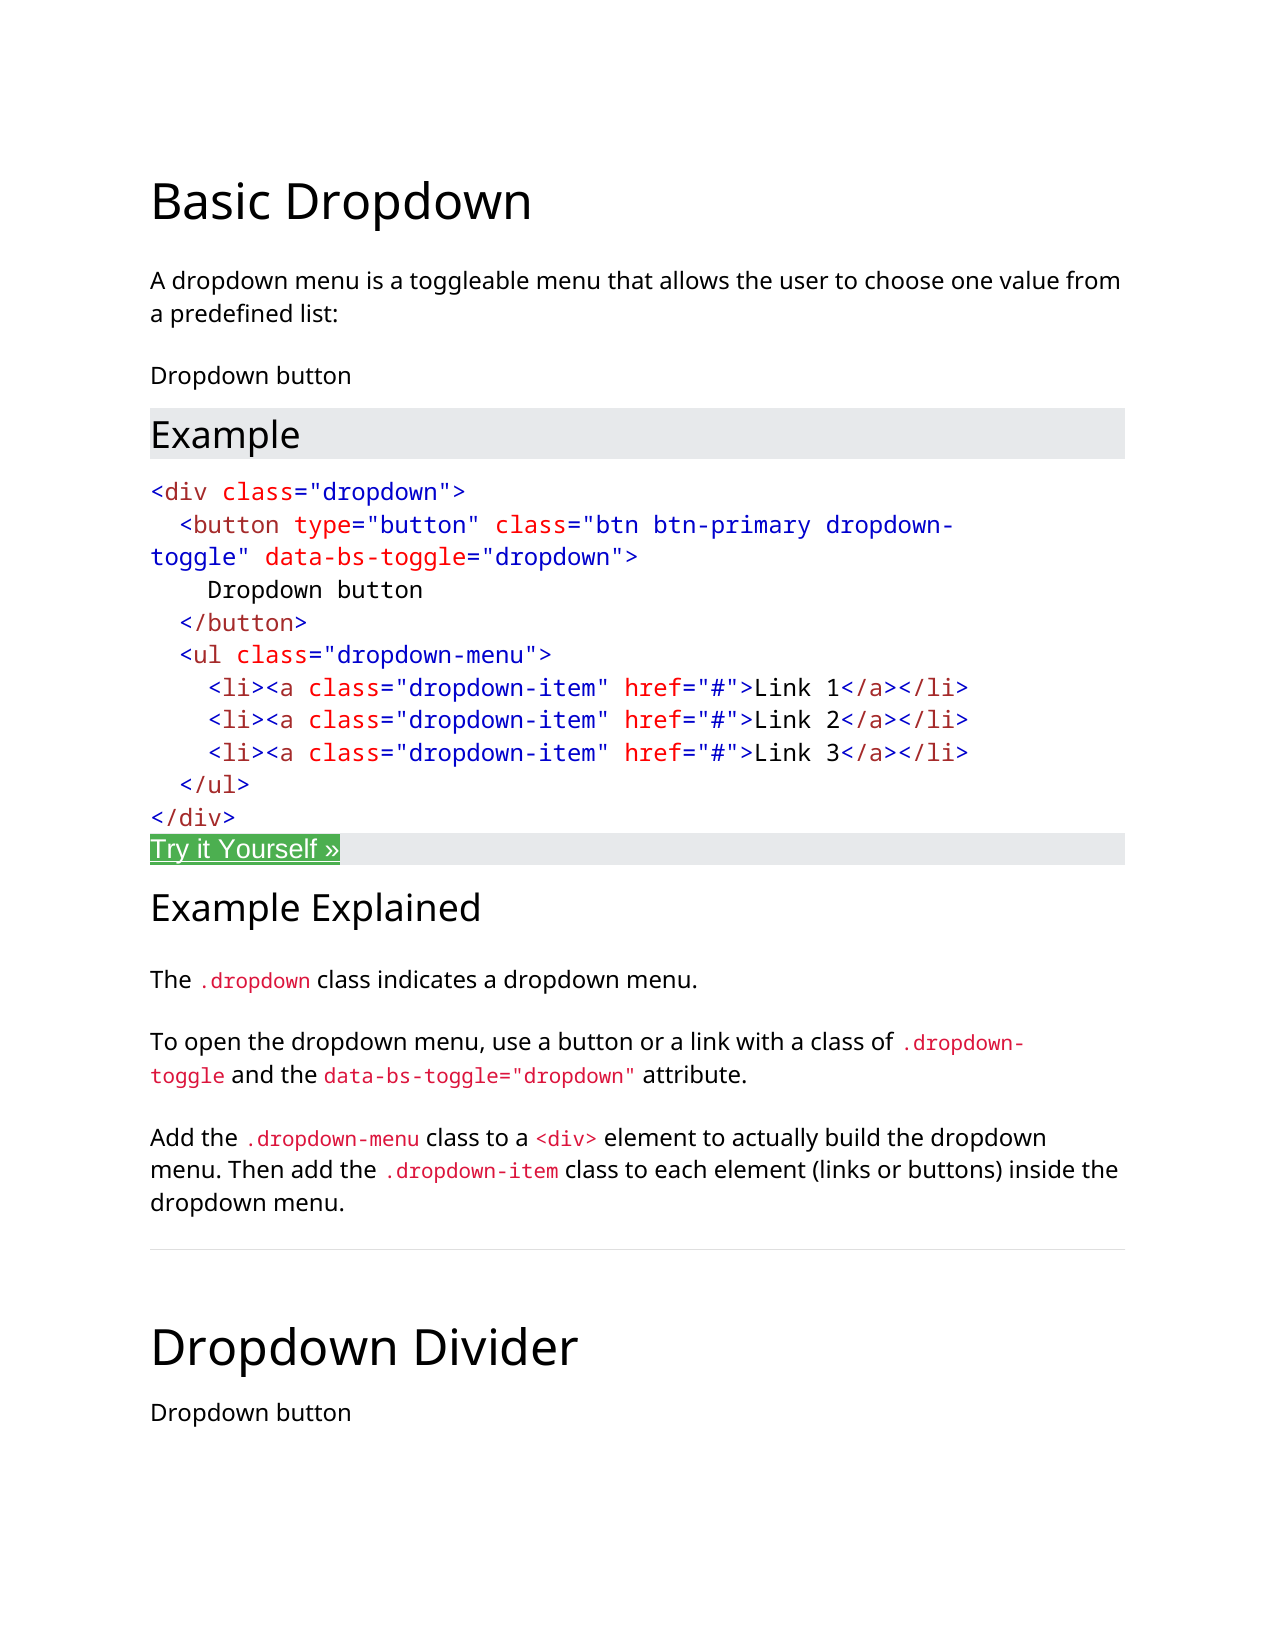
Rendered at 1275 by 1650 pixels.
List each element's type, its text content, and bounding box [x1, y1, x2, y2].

text Dropdown button [150, 359, 1125, 392]
text The .dropdown class indicates a dropdown menu. [150, 962, 1125, 995]
text <div class="dropdown"> <button type="button" class="btn btn-primary dropdown-toggle" data-bs-toggle="dropdown"> Dropdown button </button> <ul class="dropdown-menu"> <li><a class="dropdown-item" href="#">Link 1</a></li> <li><a class="dropdown-item" href="#">Link 2</a></li> <li><a class="dropdown-item" href="#">Link 3</a></li> </ul> </div> [150, 475, 1125, 833]
text To open the dropdown menu, use a button or a link with a class of .dropdown-toggle and the data-bs-toggle="dropdown" attribute. [150, 1025, 1125, 1090]
text Example [150, 408, 1125, 459]
text Example Explained [150, 881, 1125, 932]
text Dropdown Divider [150, 1312, 1125, 1380]
text Try it Yourself » [150, 833, 1125, 865]
text Add the .dropdown-menu class to a <div> element to actually build the dropdown menu. Then add the .dropdown-item class to each element (links or buttons) inside the dropdown menu. [150, 1120, 1125, 1218]
text Dropdown button [150, 1396, 1125, 1428]
text A dropdown menu is a toggleable menu that allows the user to choose one value from a predefined list: [150, 264, 1125, 329]
text Basic Dropdown [150, 166, 1125, 234]
